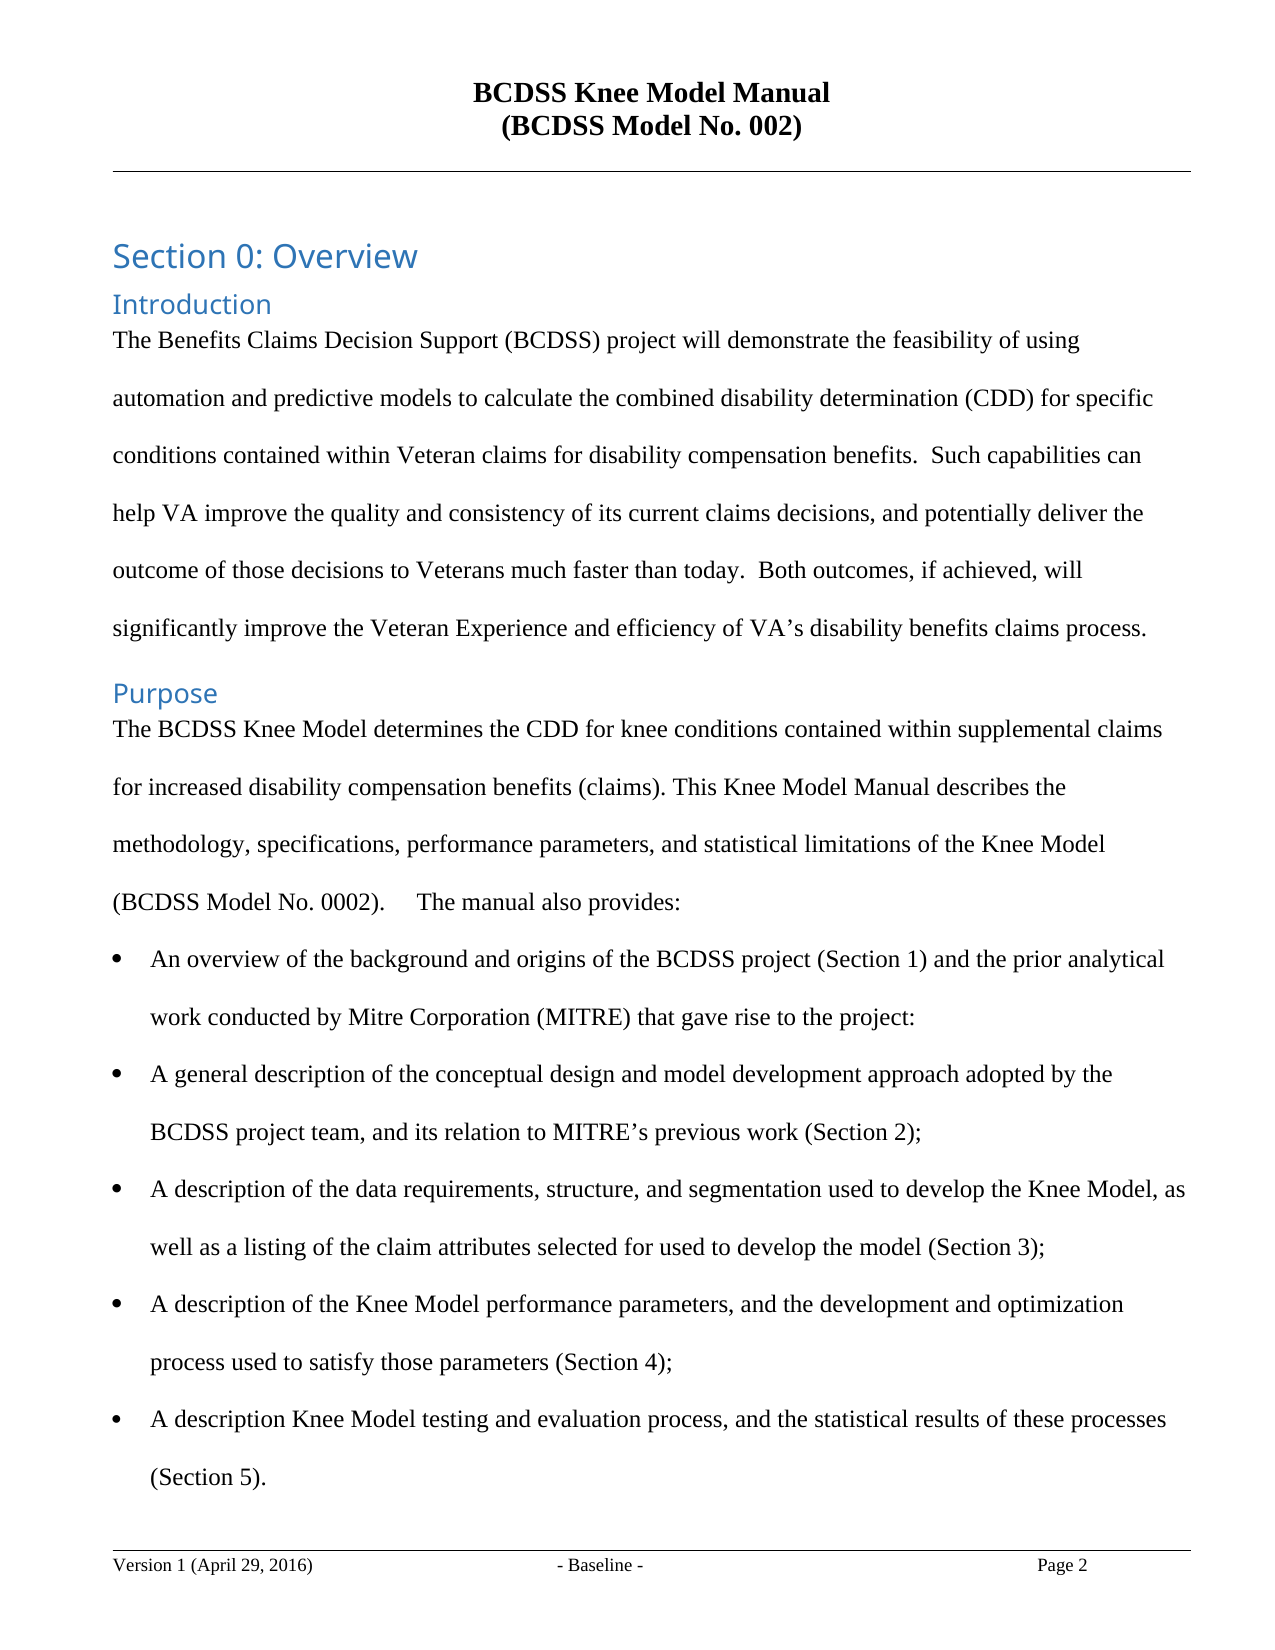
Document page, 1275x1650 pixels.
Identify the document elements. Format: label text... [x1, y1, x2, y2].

list A description Knee Model testing and evaluation process, and the statistical results of these processes (Section 5). [112, 1404, 1191, 1491]
list An overview of the background and origins of the BCDSS project (Section 1) and the prior analytical work conducted by Mitre Corporation (MITRE) that gave rise to the project: [112, 944, 1191, 1031]
list A general description of the conceptual design and model development approach adopted by the BCDSS project team, and its relation to MITRE’s previous work (Section 2); [112, 1059, 1191, 1146]
list A description of the Knee Model performance parameters, and the development and optimization process used to satisfy those parameters (Section 4); [112, 1289, 1191, 1376]
list A description of the data requirements, structure, and segmentation used to develop the Knee Model, as well as a listing of the claim attributes selected for used to develop the model (Section 3); [112, 1174, 1191, 1261]
subtitle Introduction [112, 286, 1191, 322]
text The Benefits Claims Decision Support (BCDSS) project will demonstrate the feasibility of using automation and predictive models to calculate the combined disability determination (CDD) for specific conditions contained within Veteran claims for disability compensation benefits. Such capabilities can help VA improve the quality and consistency of its current claims decisions, and potentially deliver the outcome of those decisions to Veterans much faster than today. Both outcomes, if achieved, will significantly improve the Veteran Experience and efficiency of VA’s disability benefits claims process. [112, 325, 1191, 642]
subtitle Section 0: Overview [112, 232, 1191, 278]
text The BCDSS Knee Model determines the CDD for knee conditions contained within supplemental claims for increased disability compensation benefits (claims). This Knee Model Manual describes the methodology, specifications, performance parameters, and statistical limitations of the Knee Model (BCDSS Model No. 0002). The manual also provides: [112, 714, 1191, 916]
subtitle Purpose [112, 674, 1191, 711]
